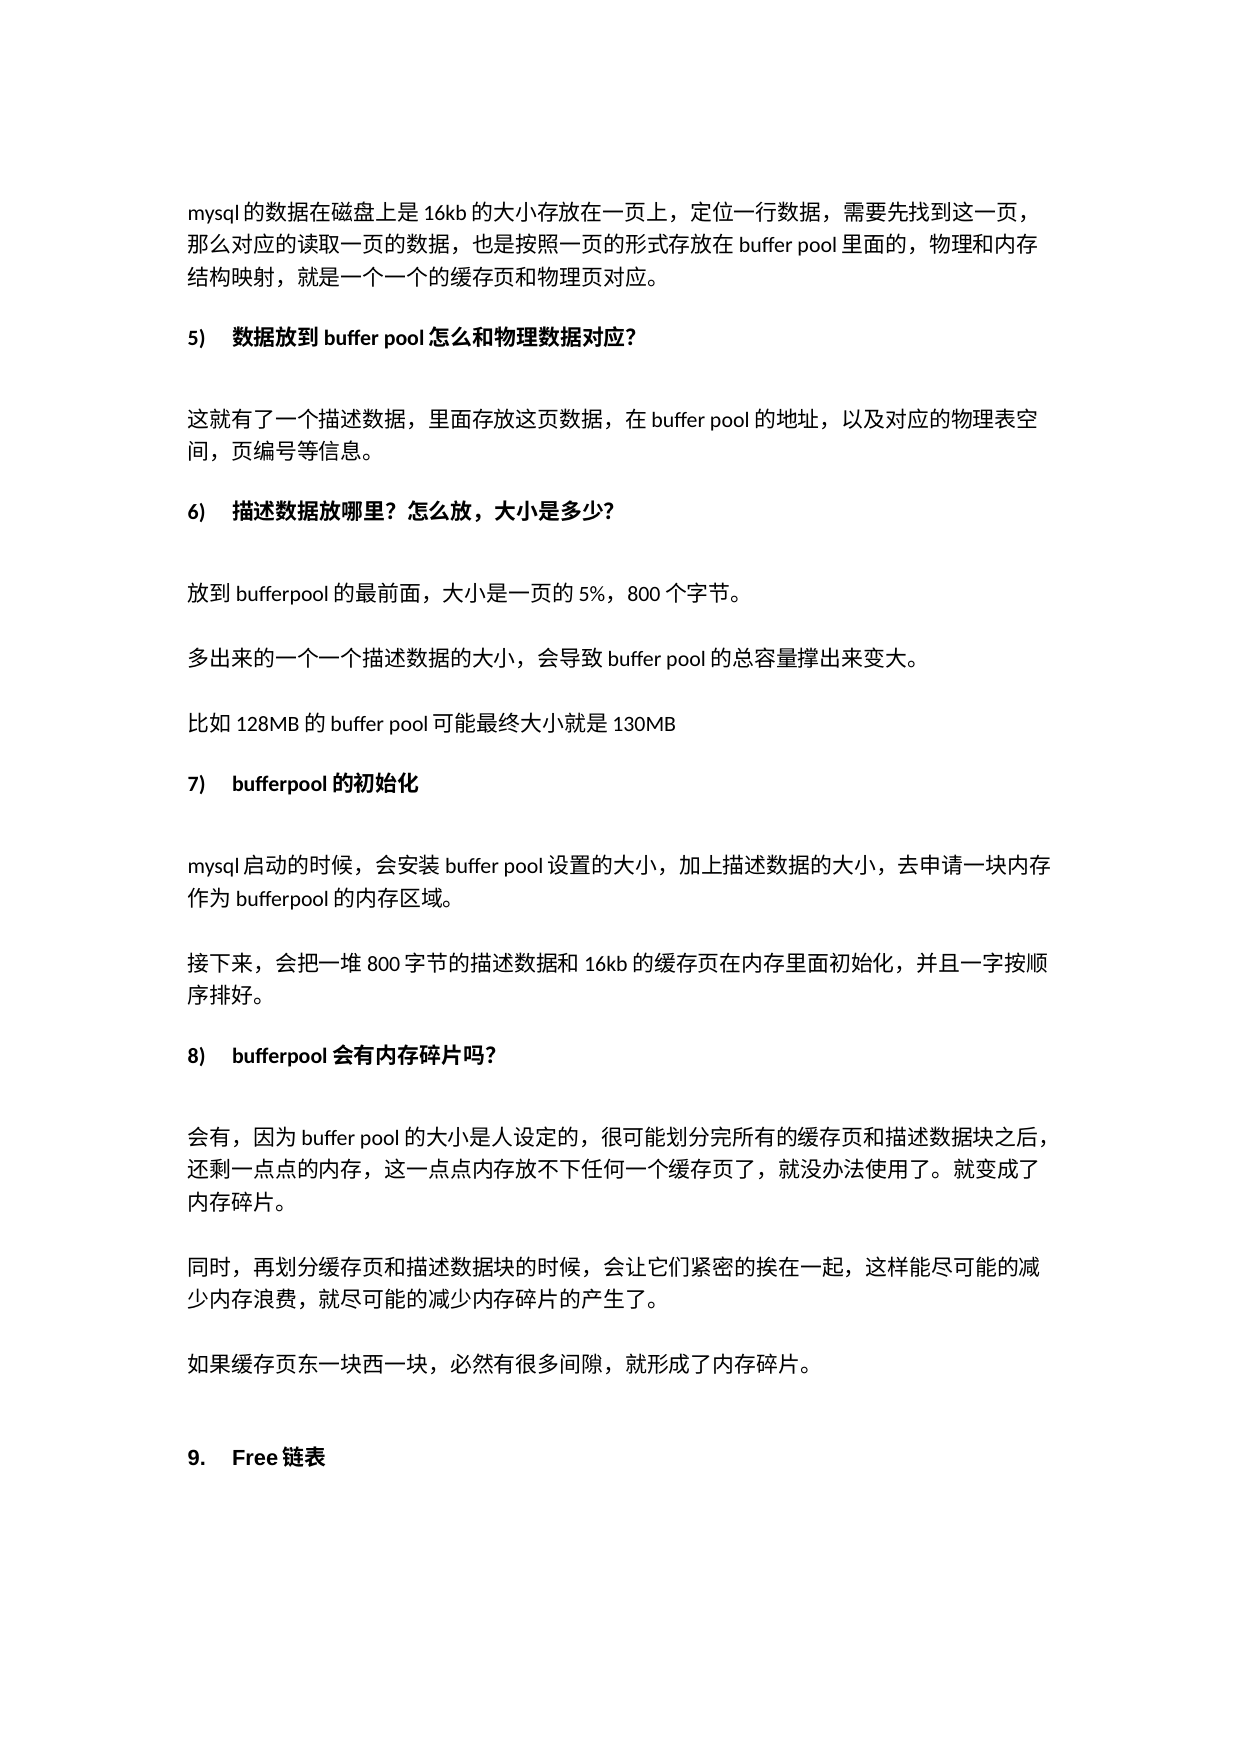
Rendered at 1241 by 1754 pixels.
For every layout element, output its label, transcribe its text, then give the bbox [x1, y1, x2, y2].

text 会有，因为buffer pool的大小是人设定的，很可能划分完所有的缓存页和描述数据块之后，还剩一点点的内存，这一点点内存放不下任何一个缓存页了，就没办法使用了。就变成了内存碎片。 [187, 1119, 1053, 1217]
subtitle 描述数据放哪里？怎么放，大小是多少？ [187, 493, 1053, 526]
subtitle Free链表 [187, 1439, 1053, 1472]
text 接下来，会把一堆800字节的描述数据和16kb的缓存页在内存里面初始化，并且一字按顺序排好。 [187, 945, 1053, 1010]
subtitle bufferpool的初始化 [187, 765, 1053, 798]
text mysql启动的时候，会安装buffer pool设置的大小，加上描述数据的大小，去申请一块内存作为bufferpool的内存区域。 [187, 848, 1053, 913]
text mysql的数据在磁盘上是16kb的大小存放在一页上，定位一行数据，需要先找到这一页，那么对应的读取一页的数据，也是按照一页的形式存放在buffer pool里面的，物理和内存结构映射，就是一个一个的缓存页和物理页对应。 [187, 194, 1053, 292]
text 同时，再划分缓存页和描述数据块的时候，会让它们紧密的挨在一起，这样能尽可能的减少内存浪费，就尽可能的减少内存碎片的产生了。 [187, 1249, 1053, 1314]
subtitle 数据放到buffer pool怎么和物理数据对应？ [187, 319, 1053, 352]
text 如果缓存页东一块西一块，必然有很多间隙，就形成了内存碎片。 [187, 1347, 1053, 1379]
text 这就有了一个描述数据，里面存放这页数据，在buffer pool的地址，以及对应的物理表空间，页编号等信息。 [187, 401, 1053, 466]
text 放到bufferpool的最前面，大小是一页的5%，800个字节。 [187, 576, 1053, 608]
text 比如128MB的buffer pool可能最终大小就是130MB [187, 706, 1053, 738]
subtitle bufferpool会有内存碎片吗？ [187, 1037, 1053, 1070]
text 多出来的一个一个描述数据的大小，会导致buffer pool的总容量撑出来变大。 [187, 641, 1053, 673]
